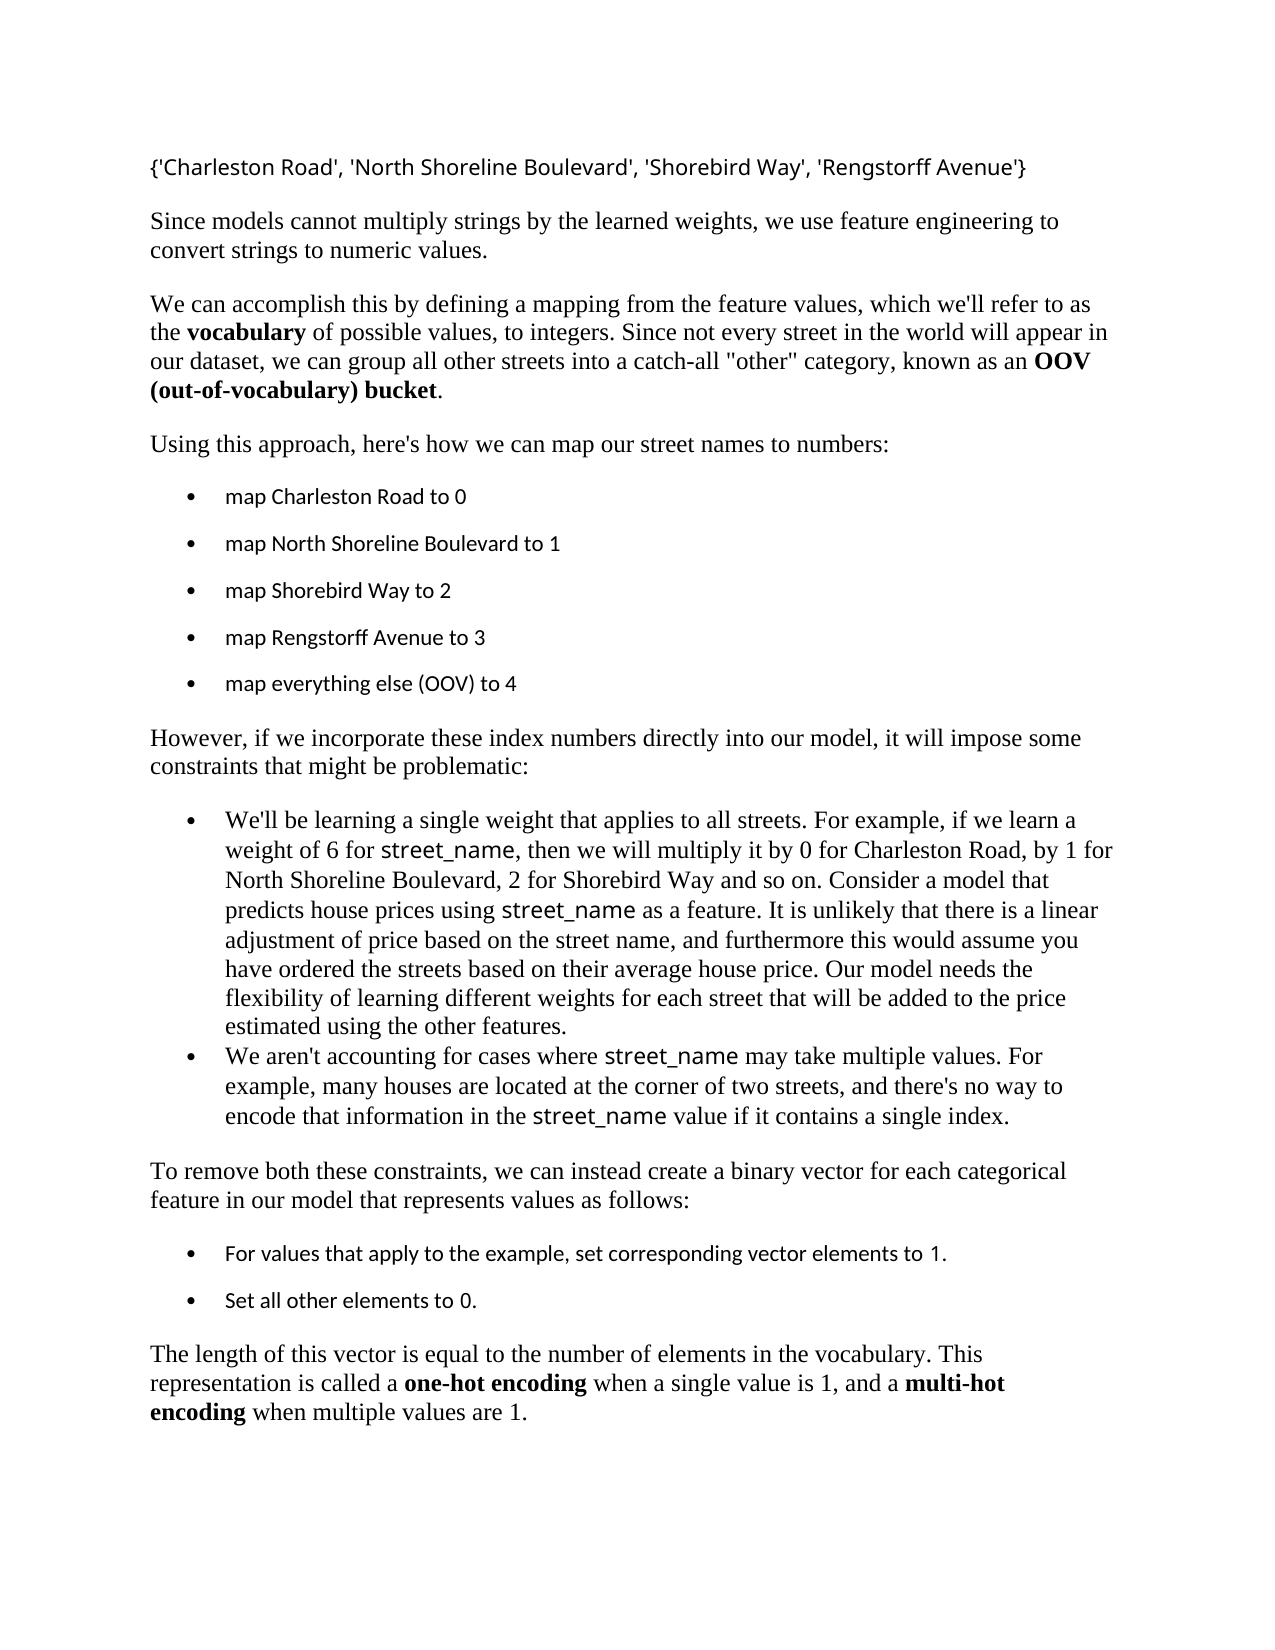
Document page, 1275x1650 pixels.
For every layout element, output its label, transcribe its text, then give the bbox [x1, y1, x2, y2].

text The length of this vector is equal to the number of elements in the vocabulary. This representation is called a one-hot encoding when a single value is 1, and a multi-hot encoding when multiple values are 1. [150, 1339, 1125, 1426]
text {'Charleston Road', 'North Shoreline Boulevard', 'Shorebird Way', 'Rengstorff Avenue'} [150, 150, 1125, 181]
list map North Shoreline Boulevard to 1 [187, 529, 1125, 557]
list Set all other elements to 0. [187, 1286, 1125, 1314]
text However, if we incorporate these index numbers directly into our model, it will impose some constraints that might be problematic: [150, 723, 1125, 780]
text Since models cannot multiply strings by the learned weights, we use feature engineering to convert strings to numeric values. [150, 206, 1125, 264]
text Using this approach, here's how we can map our street names to numbers: [150, 429, 1125, 457]
list map everything else (OOV) to 4 [187, 669, 1125, 698]
text We can accomplish this by defining a mapping from the feature values, which we'll refer to as the vocabulary of possible values, to integers. Since not every street in the world will appear in our dataset, we can group all other streets into a catch-all "other" category, known as an OOV (out-of-vocabulary) bucket. [150, 289, 1125, 404]
list We aren't accounting for cases where street_name may take multiple values. For example, many houses are located at the corner of two streets, and there's no way to encode that information in the street_name value if it contains a single index. [187, 1040, 1125, 1131]
list map Charleston Road to 0 [187, 482, 1125, 511]
list map Rengstorff Avenue to 3 [187, 623, 1125, 651]
text To remove both these constraints, we can instead create a binary vector for each categorical feature in our model that represents values as follows: [150, 1156, 1125, 1214]
list We'll be learning a single weight that applies to all streets. For example, if we learn a weight of 6 for street_name, then we will multiply it by 0 for Charleston Road, by 1 for North Shoreline Boulevard, 2 for Shorebird Way and so on. Consider a model that predicts house prices using street_name as a feature. It is unlikely that there is a linear adjustment of price based on the street name, and furthermore this would assume you have ordered the streets based on their average house price. Our model needs the flexibility of learning different weights for each street that will be added to the price estimated using the other features. [187, 805, 1125, 1040]
list For values that apply to the example, set corresponding vector elements to 1. [187, 1239, 1125, 1267]
list map Shorebird Way to 2 [187, 576, 1125, 604]
